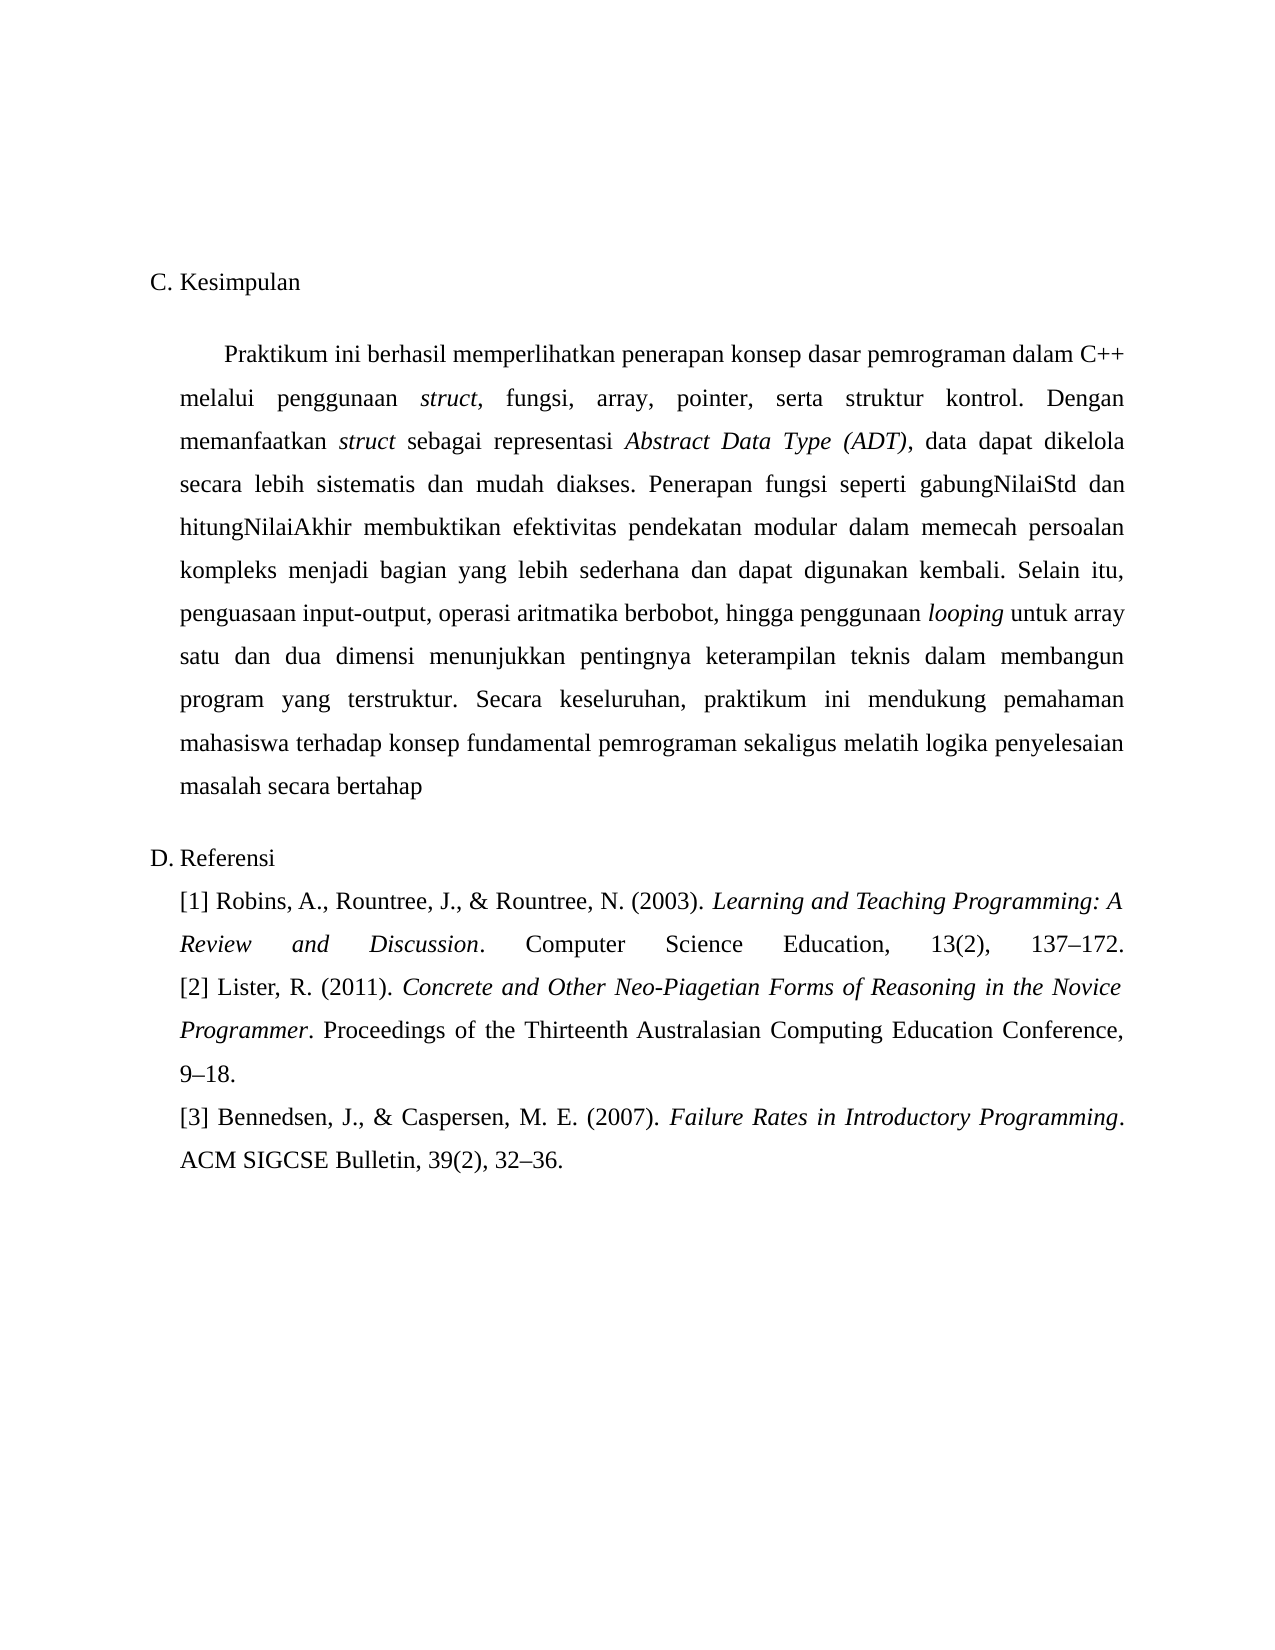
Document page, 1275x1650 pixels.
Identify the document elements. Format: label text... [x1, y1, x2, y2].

list Referensi [150, 843, 1125, 872]
text [1] Robins, A., Rountree, J., & Rountree, N. (2003). Learning and Teaching Programming: A Review and Discussion. Computer Science Education, 13(2), 137–172. [2] Lister, R. (2011). Concrete and Other Neo-Piagetian Forms of Reasoning in the Novice Programmer. Proceedings of the Thirteenth Australasian Computing Education Conference, 9–18. [3] Bennedsen, J., & Caspersen, M. E. (2007). Failure Rates in Introductory Programming. ACM SIGCSE Bulletin, 39(2), 32–36. [179, 886, 1125, 1174]
text Praktikum ini berhasil memperlihatkan penerapan konsep dasar pemrograman dalam C++ melalui penggunaan struct, fungsi, array, pointer, serta struktur kontrol. Dengan memanfaatkan struct sebagai representasi Abstract Data Type (ADT), data dapat dikelola secara lebih sistematis dan mudah diakses. Penerapan fungsi seperti gabungNilaiStd dan hitungNilaiAkhir membuktikan efektivitas pendekatan modular dalam memecah persoalan kompleks menjadi bagian yang lebih sederhana dan dapat digunakan kembali. Selain itu, penguasaan input-output, operasi aritmatika berbobot, hingga penggunaan looping untuk array satu dan dua dimensi menunjukkan pentingnya keterampilan teknis dalam membangun program yang terstruktur. Secara keseluruhan, praktikum ini mendukung pemahaman mahasiswa terhadap konsep fundamental pemrograman sekaligus melatih logika penyelesaian masalah secara bertahap [179, 339, 1125, 799]
list Kesimpulan [150, 267, 1125, 296]
